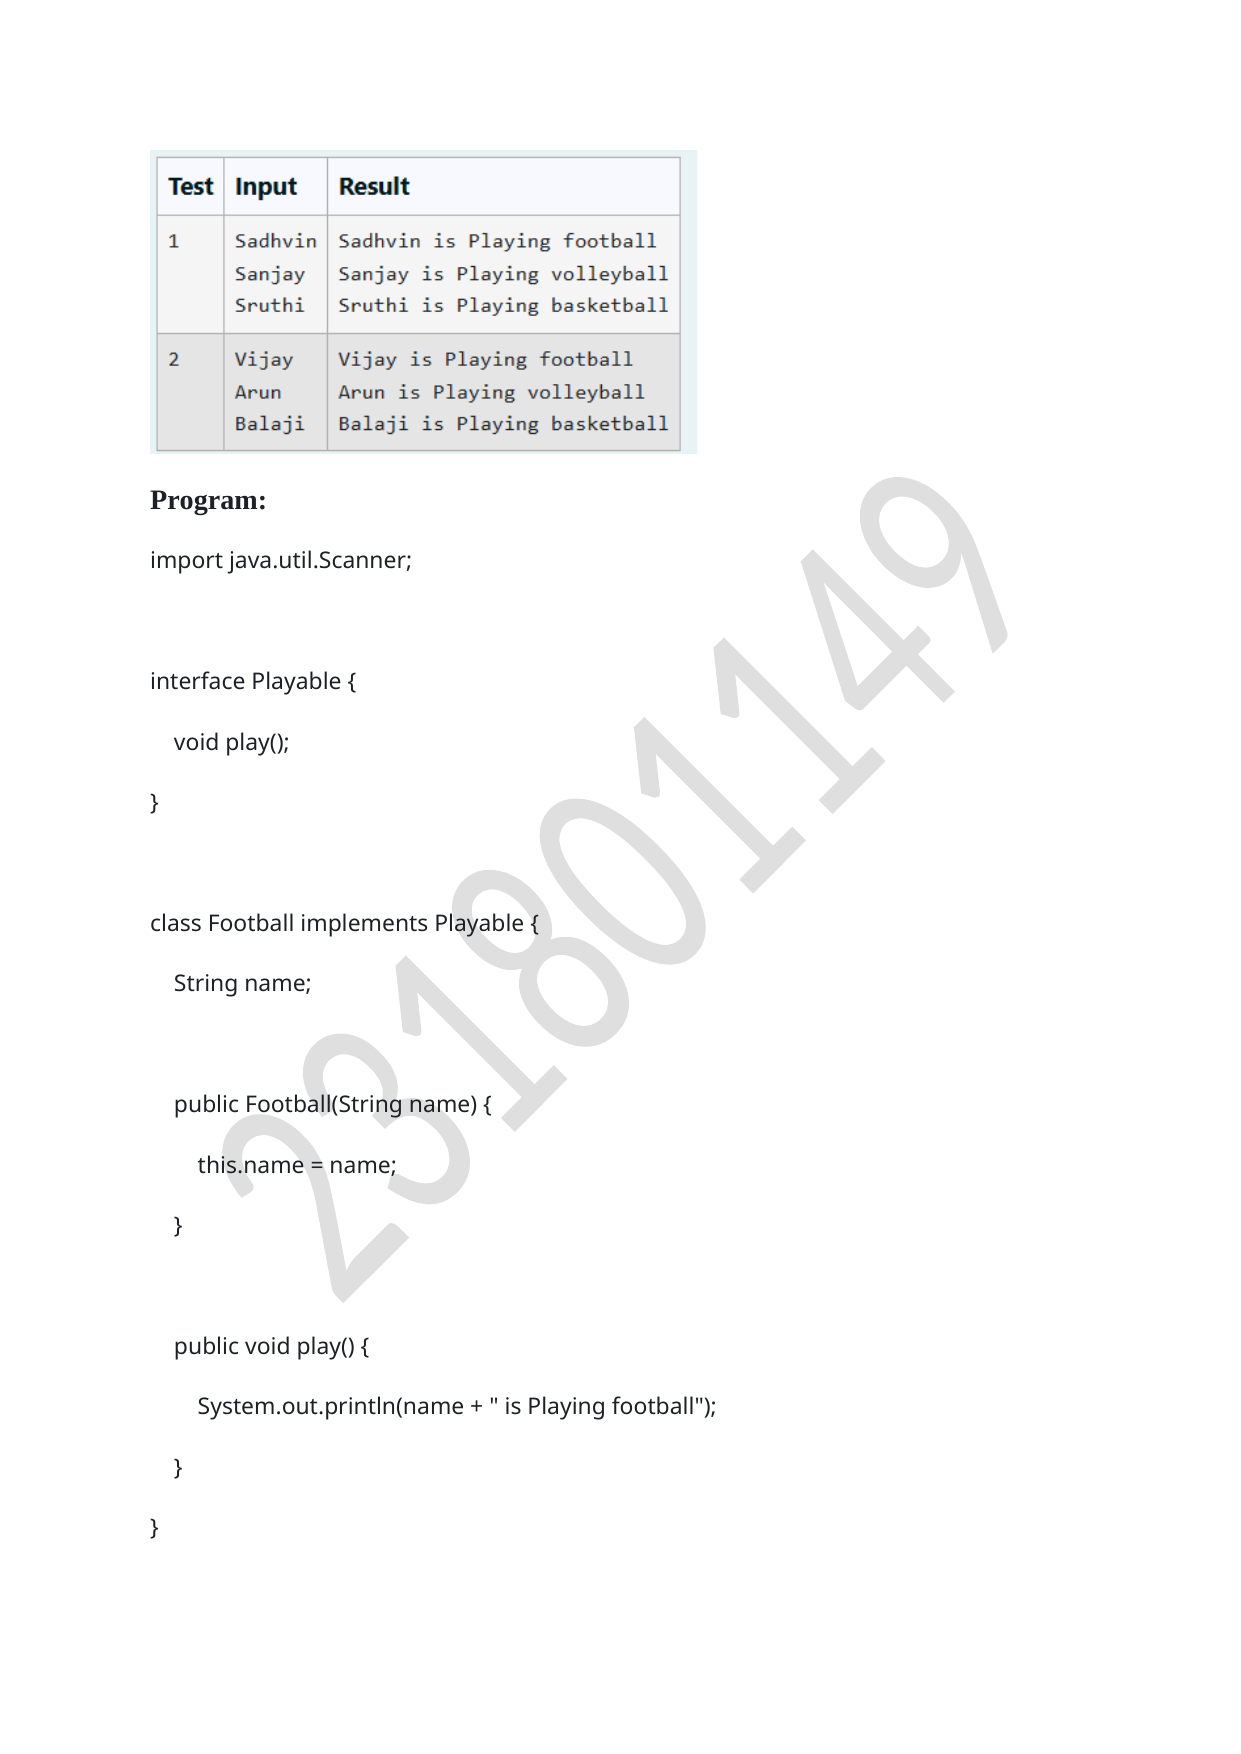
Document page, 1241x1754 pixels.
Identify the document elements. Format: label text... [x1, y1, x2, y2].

picture [150, 150, 698, 454]
subtitle } [150, 1209, 1090, 1240]
subtitle } [150, 786, 1090, 817]
subtitle this.name = name; [150, 1149, 1090, 1180]
subtitle public Football(String name) { [150, 1088, 1090, 1119]
subtitle interface Playable { [150, 665, 1090, 697]
subtitle void play(); [150, 726, 1090, 757]
subtitle class Football implements Playable { [150, 907, 1090, 938]
subtitle String name; [150, 967, 1090, 999]
subtitle import java.util.Scanner; [150, 544, 1090, 576]
subtitle public void play() { [150, 1330, 1090, 1361]
subtitle Program: [150, 483, 1090, 515]
subtitle System.out.println(name + " is Playing football"); [150, 1390, 1090, 1422]
subtitle } [150, 1451, 1090, 1482]
subtitle } [150, 1511, 1090, 1542]
